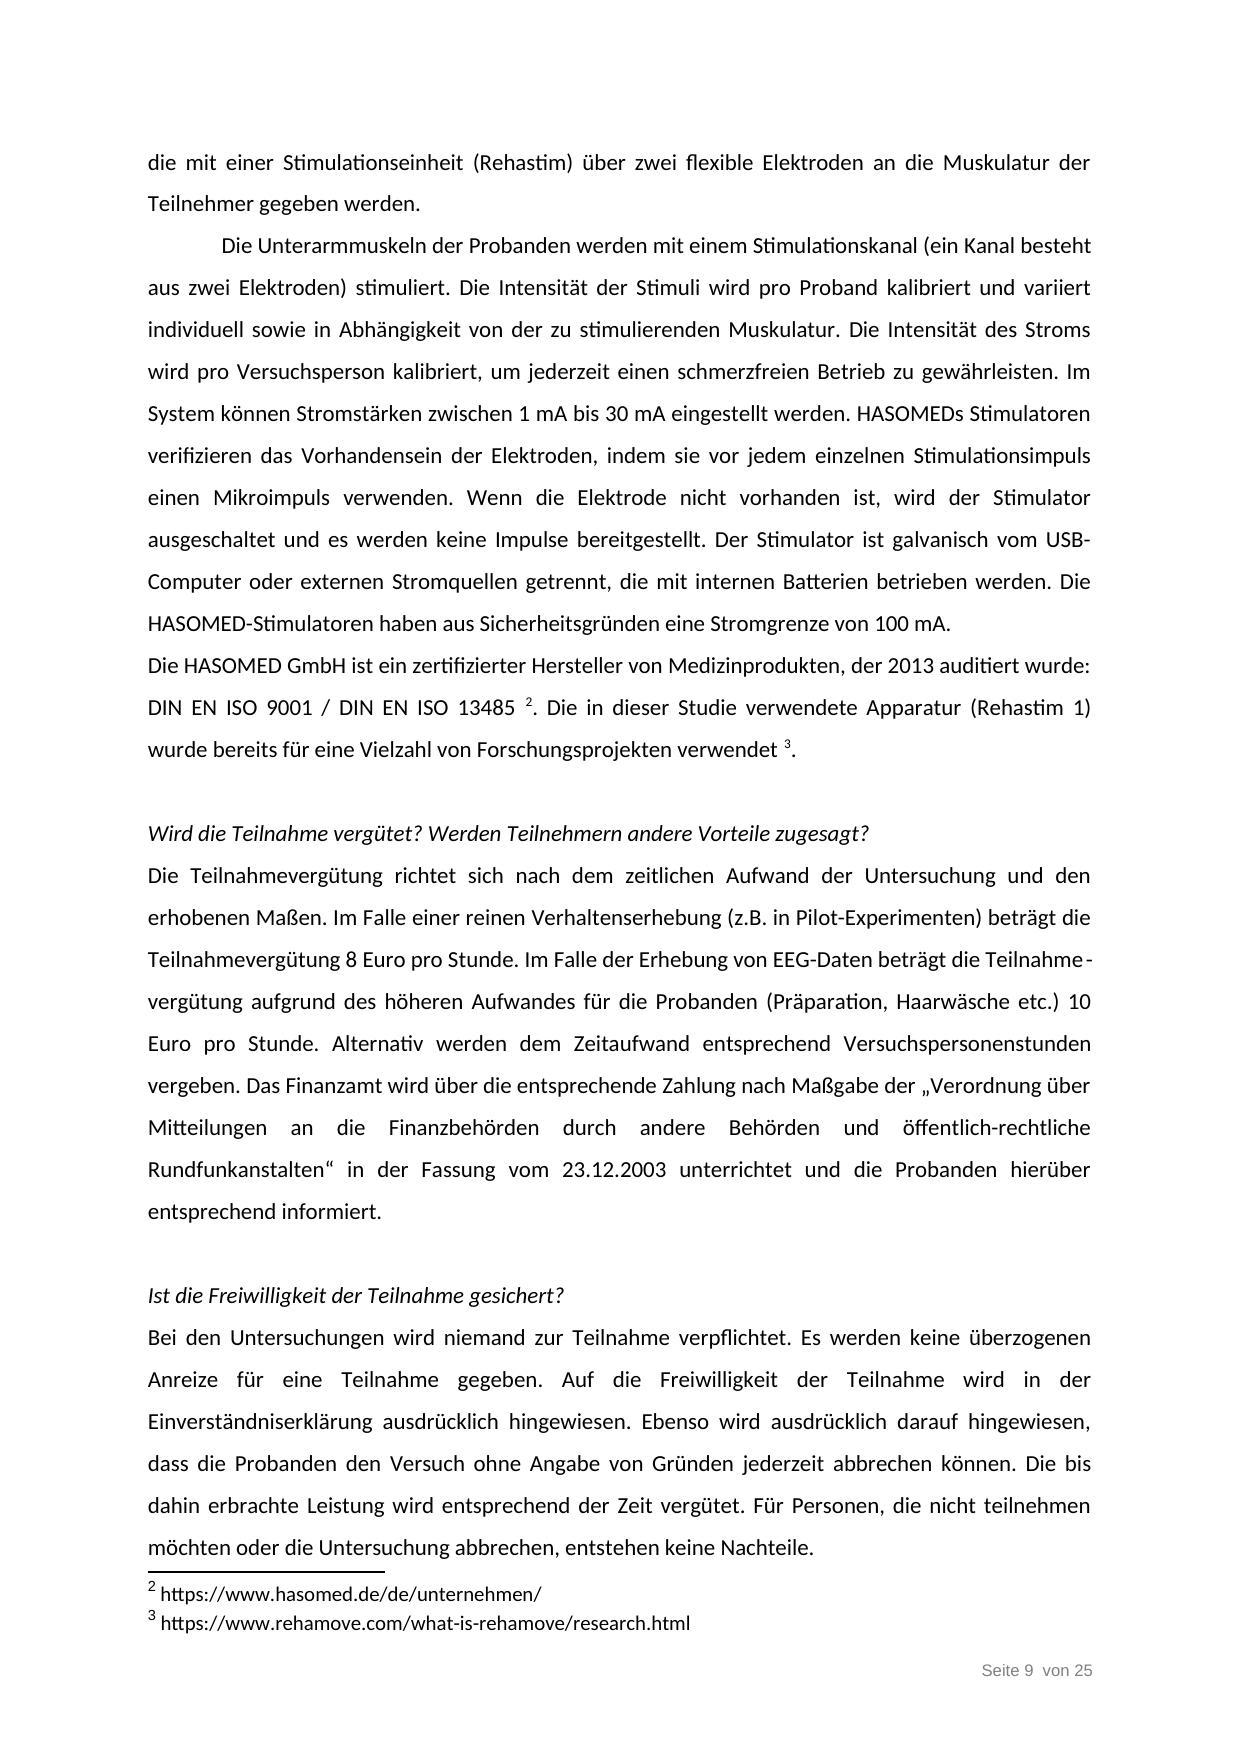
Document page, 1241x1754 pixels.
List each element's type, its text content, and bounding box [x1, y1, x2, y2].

text Wird die Teilnahme vergütet? Werden Teilnehmern andere Vorteile zugesagt? [148, 819, 1093, 847]
text Bei den Untersuchungen wird niemand zur Teilnahme verpflichtet. Es werden keine überzogenen Anreize für eine Teilnahme gegeben. Auf die Freiwilligkeit der Teilnahme wird in der Einverständniserklärung ausdrücklich hingewiesen. Ebenso wird ausdrücklich darauf hingewiesen, dass die Probanden den Versuch ohne Angabe von Gründen jederzeit abbrechen können. Die bis dahin erbrachte Leistung wird entsprechend der Zeit vergütet. Für Personen, die nicht teilnehmen möchten oder die Untersuchung abbrechen, entstehen keine Nachteile. [148, 1323, 1093, 1561]
text Die Teilnahmevergütung richtet sich nach dem zeitlichen Aufwand der Untersuchung und den erhobenen Maßen. Im Falle einer reinen Verhaltenserhebung (z.B. in Pilot-Experimenten) beträgt die Teilnahmevergütung 8 Euro pro Stunde. Im Falle der Erhebung von EEG-Daten beträgt die Teilnahmevergütung aufgrund des höheren Aufwandes für die Probanden (Präparation, Haarwäsche etc.) 10 Euro pro Stunde. Alternativ werden dem Zeitaufwand entsprechend Versuchspersonenstunden vergeben. Das Finanzamt wird über die entsprechende Zahlung nach Maßgabe der „Verordnung über Mitteilungen an die Finanzbehörden durch andere Behörden und öffentlich-rechtliche Rundfunkanstalten“ in der Fassung vom 23.12.2003 unterrichtet und die Probanden hierüber entsprechend informiert. [148, 861, 1093, 1225]
text Die HASOMED GmbH ist ein zertifizierter Hersteller von Medizinprodukten, der 2013 auditiert wurde: DIN EN ISO 9001 / DIN EN ISO 13485 . Die in dieser Studie verwendete Apparatur (Rehastim 1) wurde bereits für eine Vielzahl von Forschungsprojekten verwendet . [148, 651, 1093, 763]
text Ist die Freiwilligkeit der Teilnahme gesichert? [148, 1281, 1093, 1309]
text Die Unterarmmuskeln der Probanden werden mit einem Stimulationskanal (ein Kanal besteht aus zwei Elektroden) stimuliert. Die Intensität der Stimuli wird pro Proband kalibriert und variiert individuell sowie in Abhängigkeit von der zu stimulierenden Muskulatur. Die Intensität des Stroms wird pro Versuchsperson kalibriert, um jederzeit einen schmerzfreien Betrieb zu gewährleisten. Im System können Stromstärken zwischen 1 mA bis 30 mA eingestellt werden. HASOMEDs Stimulatoren verifizieren das Vorhandensein der Elektroden, indem sie vor jedem einzelnen Stimulationsimpuls einen Mikroimpuls verwenden. Wenn die Elektrode nicht vorhanden ist, wird der Stimulator ausgeschaltet und es werden keine Impulse bereitgestellt. Der Stimulator ist galvanisch vom USB-Computer oder externen Stromquellen getrennt, die mit internen Batterien betrieben werden. Die HASOMED-Stimulatoren haben aus Sicherheitsgründen eine Stromgrenze von 100 mA. [148, 232, 1093, 637]
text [148, 148, 1093, 218]
